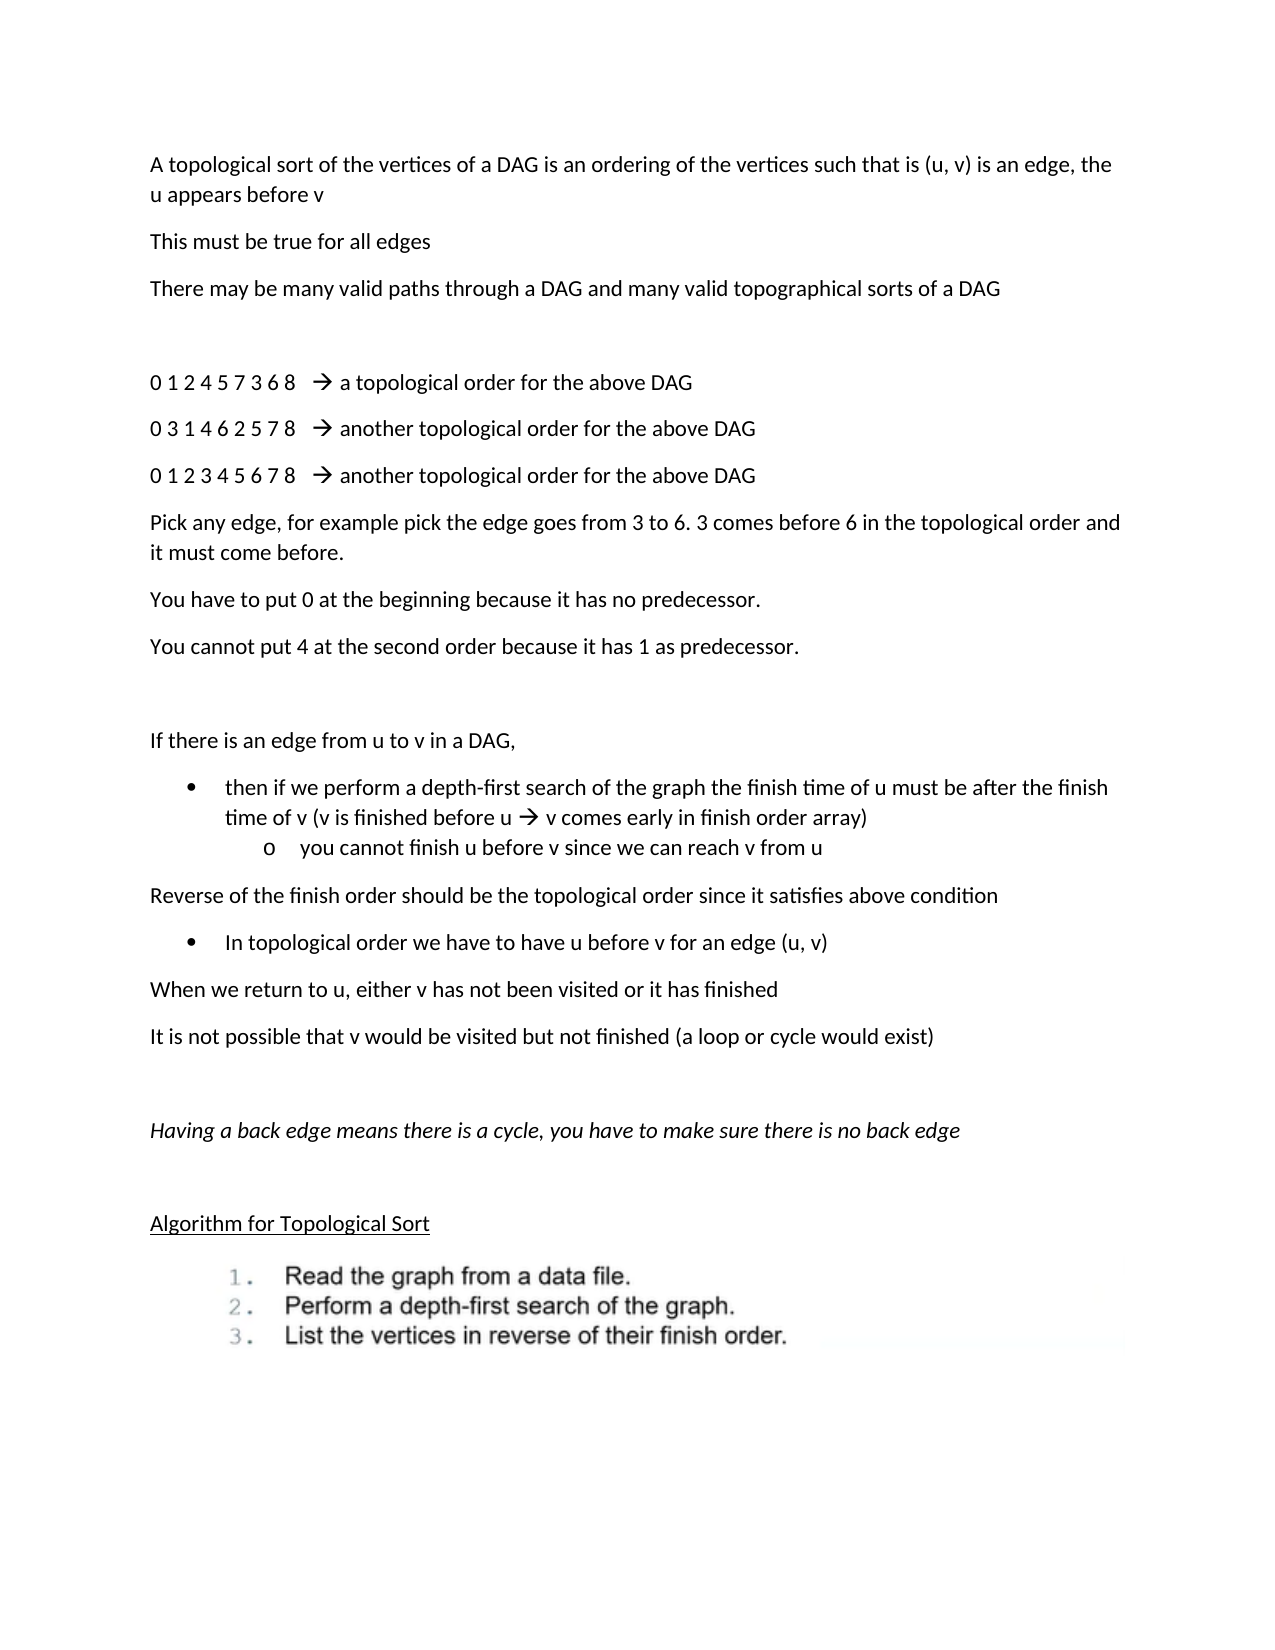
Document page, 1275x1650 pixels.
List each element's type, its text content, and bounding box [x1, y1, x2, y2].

text Reverse of the finish order should be the topological order since it satisfies above condition [150, 881, 1125, 909]
text 0 1 2 3 4 5 6 7 8 another topological order for the above DAG [150, 461, 1125, 489]
text Pick any edge, for example pick the edge goes from 3 to 6. 3 comes before 6 in the topological order and it must come before. [150, 508, 1125, 567]
text There may be many valid paths through a DAG and many valid topographical sorts of a DAG [150, 274, 1125, 302]
list you cannot finish u before v since we can reach v from u [262, 833, 1125, 862]
text You have to put 0 at the beginning because it has no predecessor. [150, 585, 1125, 613]
text 0 3 1 4 6 2 5 7 8 another topological order for the above DAG [150, 414, 1125, 443]
text It is not possible that v would be visited but not finished (a loop or cycle would exist) [150, 1022, 1125, 1050]
picture [150, 1256, 1125, 1356]
text This must be true for all edges [150, 227, 1125, 255]
text A topological sort of the vertices of a DAG is an ordering of the vertices such that is (u, v) is an edge, the u appears before v [150, 150, 1125, 208]
text Algorithm for Topological Sort [150, 1209, 1125, 1238]
list then if we perform a depth-first search of the graph the finish time of u must be after the finish time of v (v is finished before u v comes early in finish order array) [187, 773, 1125, 831]
text If there is an edge from u to v in a DAG, [150, 726, 1125, 754]
list In topological order we have to have u before v for an edge (u, v) [187, 928, 1125, 956]
text 0 1 2 4 5 7 3 6 8 a topological order for the above DAG [150, 368, 1125, 396]
text When we return to u, either v has not been visited or it has finished [150, 975, 1125, 1003]
text You cannot put 4 at the second order because it has 1 as predecessor. [150, 632, 1125, 660]
text Having a back edge means there is a cycle, you have to make sure there is no back edge [150, 1116, 1125, 1144]
